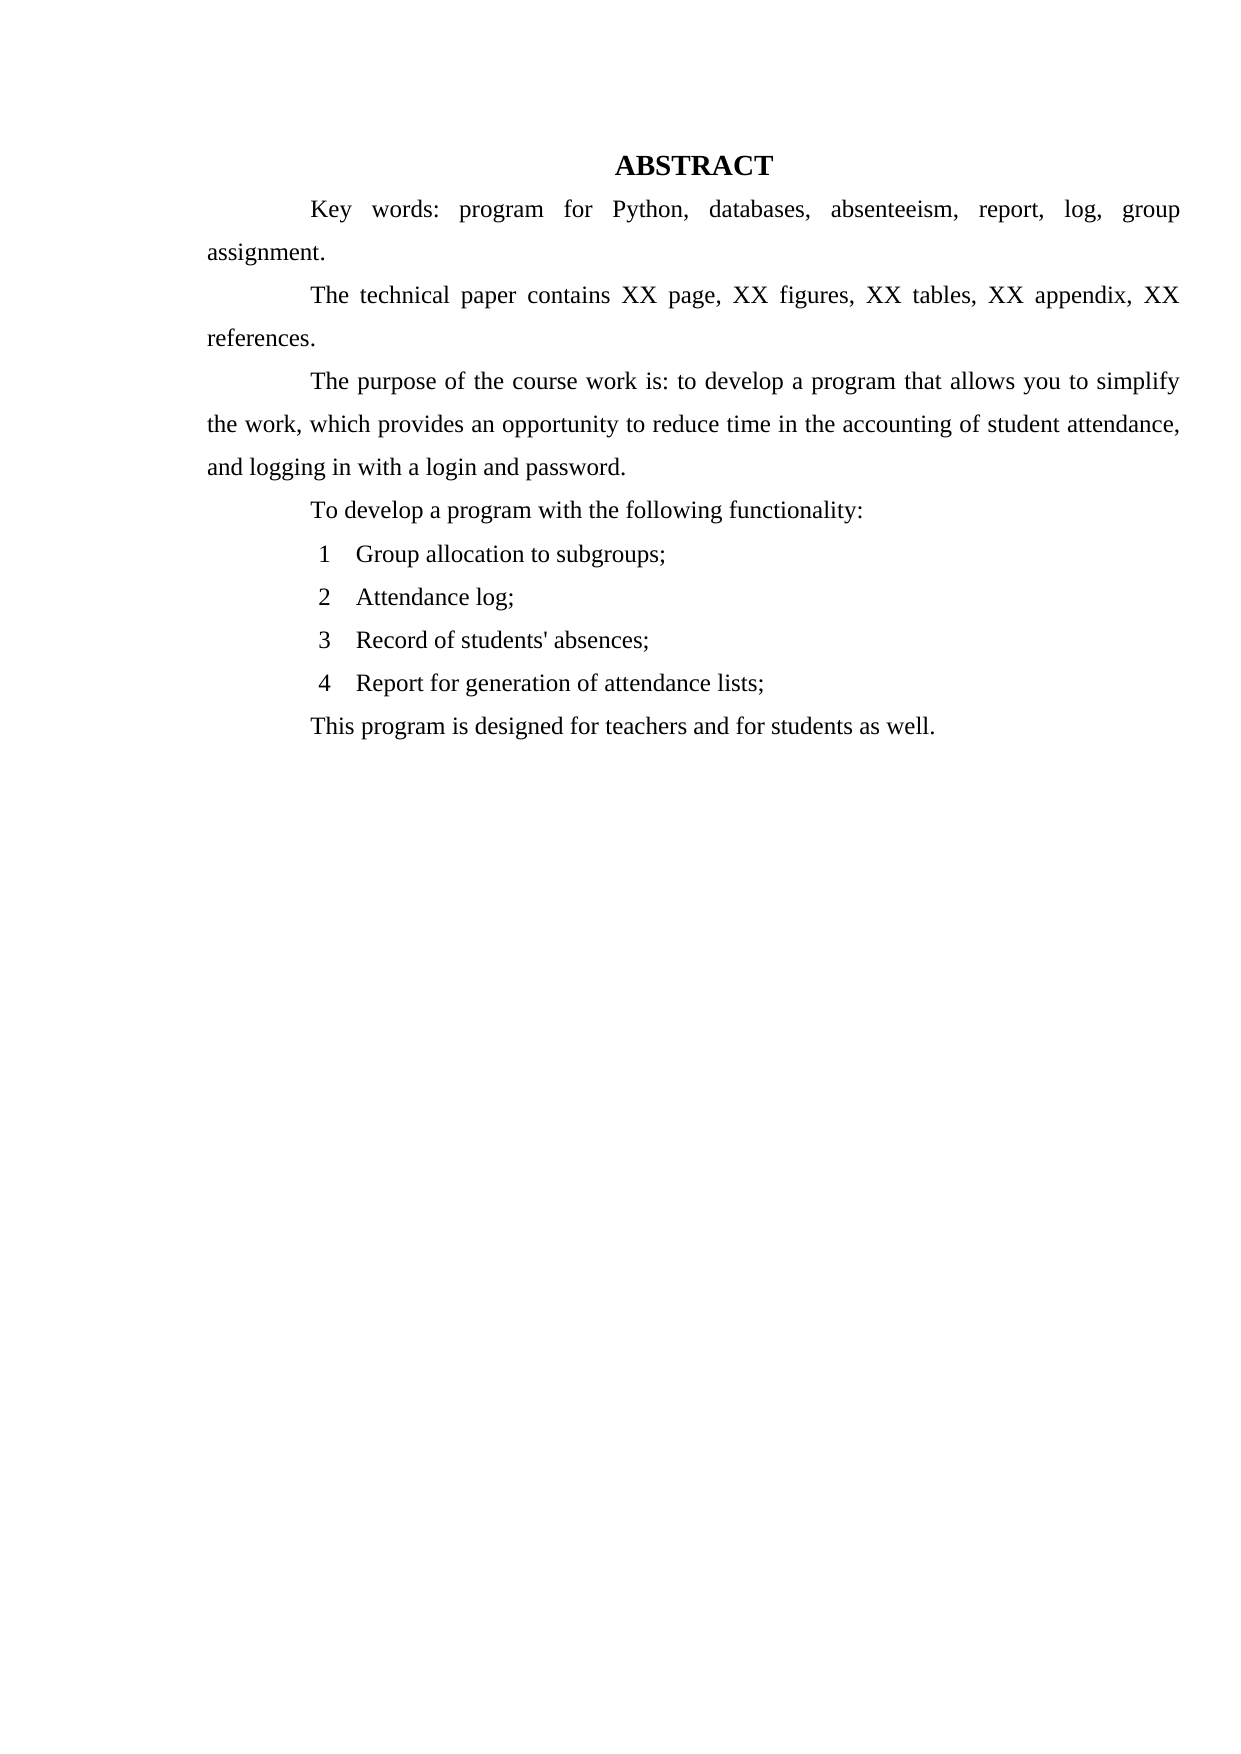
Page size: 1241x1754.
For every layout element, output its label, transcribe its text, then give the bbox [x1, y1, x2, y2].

list Attendance log; [318, 582, 1181, 611]
text ABSTRACT [207, 148, 1181, 181]
list Record of students' absences; [318, 625, 1181, 654]
text Key words: program for Python, databases, absenteeism, report, log, group assignment. [207, 194, 1181, 266]
text This program is designed for teachers and for students as well. [207, 711, 1181, 740]
list Group allocation to subgroups; [318, 539, 1181, 567]
text The technical paper contains XX page, XX figures, XX tables, XX appendix, XX references. [207, 280, 1181, 352]
text The purpose of the course work is: to develop a program that allows you to simplify the work, which provides an opportunity to reduce time in the accounting of student attendance, and logging in with a login and password. [207, 366, 1181, 481]
list Report for generation of attendance lists; [318, 668, 1181, 697]
text To develop a program with the following functionality: [207, 496, 1181, 524]
